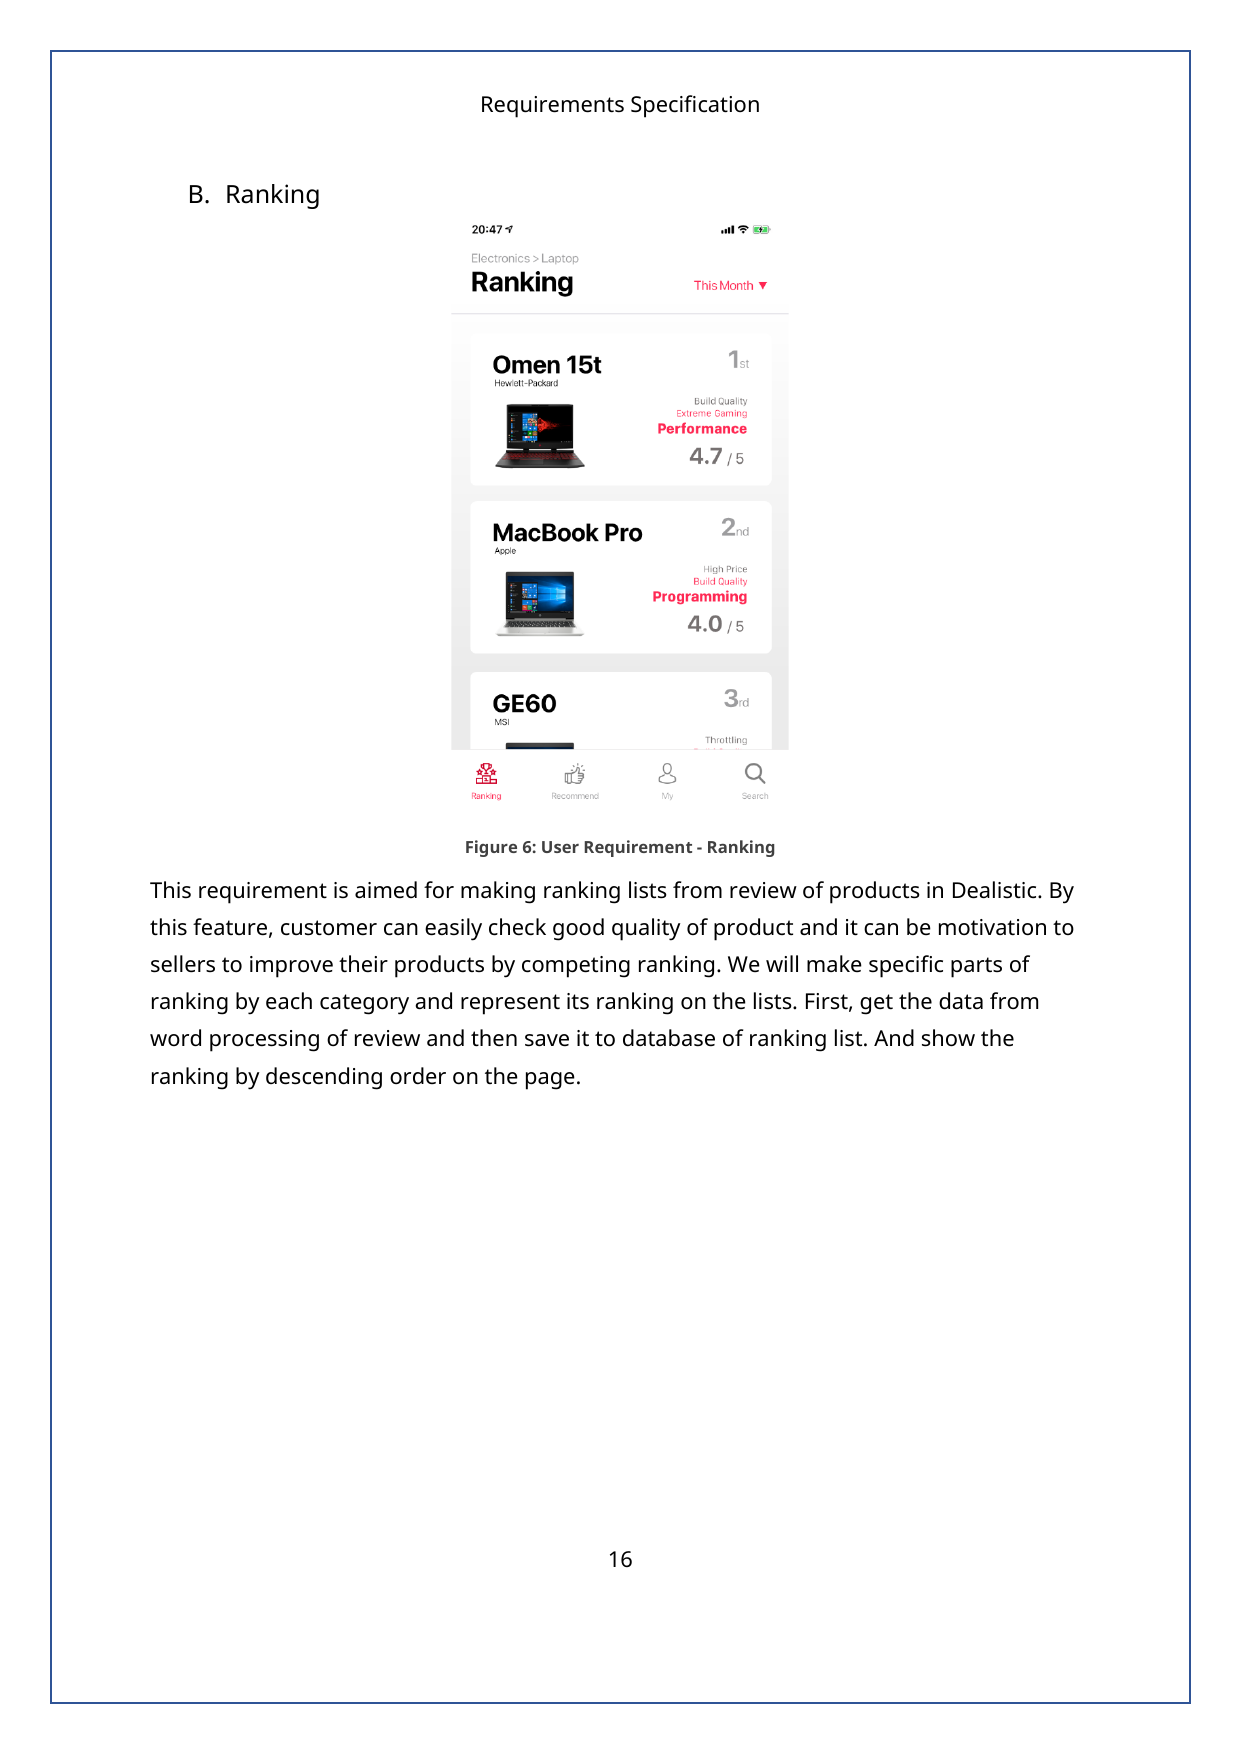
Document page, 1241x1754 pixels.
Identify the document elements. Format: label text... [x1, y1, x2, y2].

picture [451, 211, 789, 812]
subtitle Ranking [187, 177, 1090, 211]
text This requirement is aimed for making ranking lists from review of products in Dealistic. By this feature, customer can easily check good quality of product and it can be motivation to sellers to improve their products by competing ranking. We will make specific parts of ranking by each category and represent its ranking on the lists. First, get the data from word processing of review and then save it to database of ranking list. And show the ranking by descending order on the page. [150, 875, 1090, 1090]
text Figure 6: User Requirement - Ranking [150, 835, 1090, 858]
